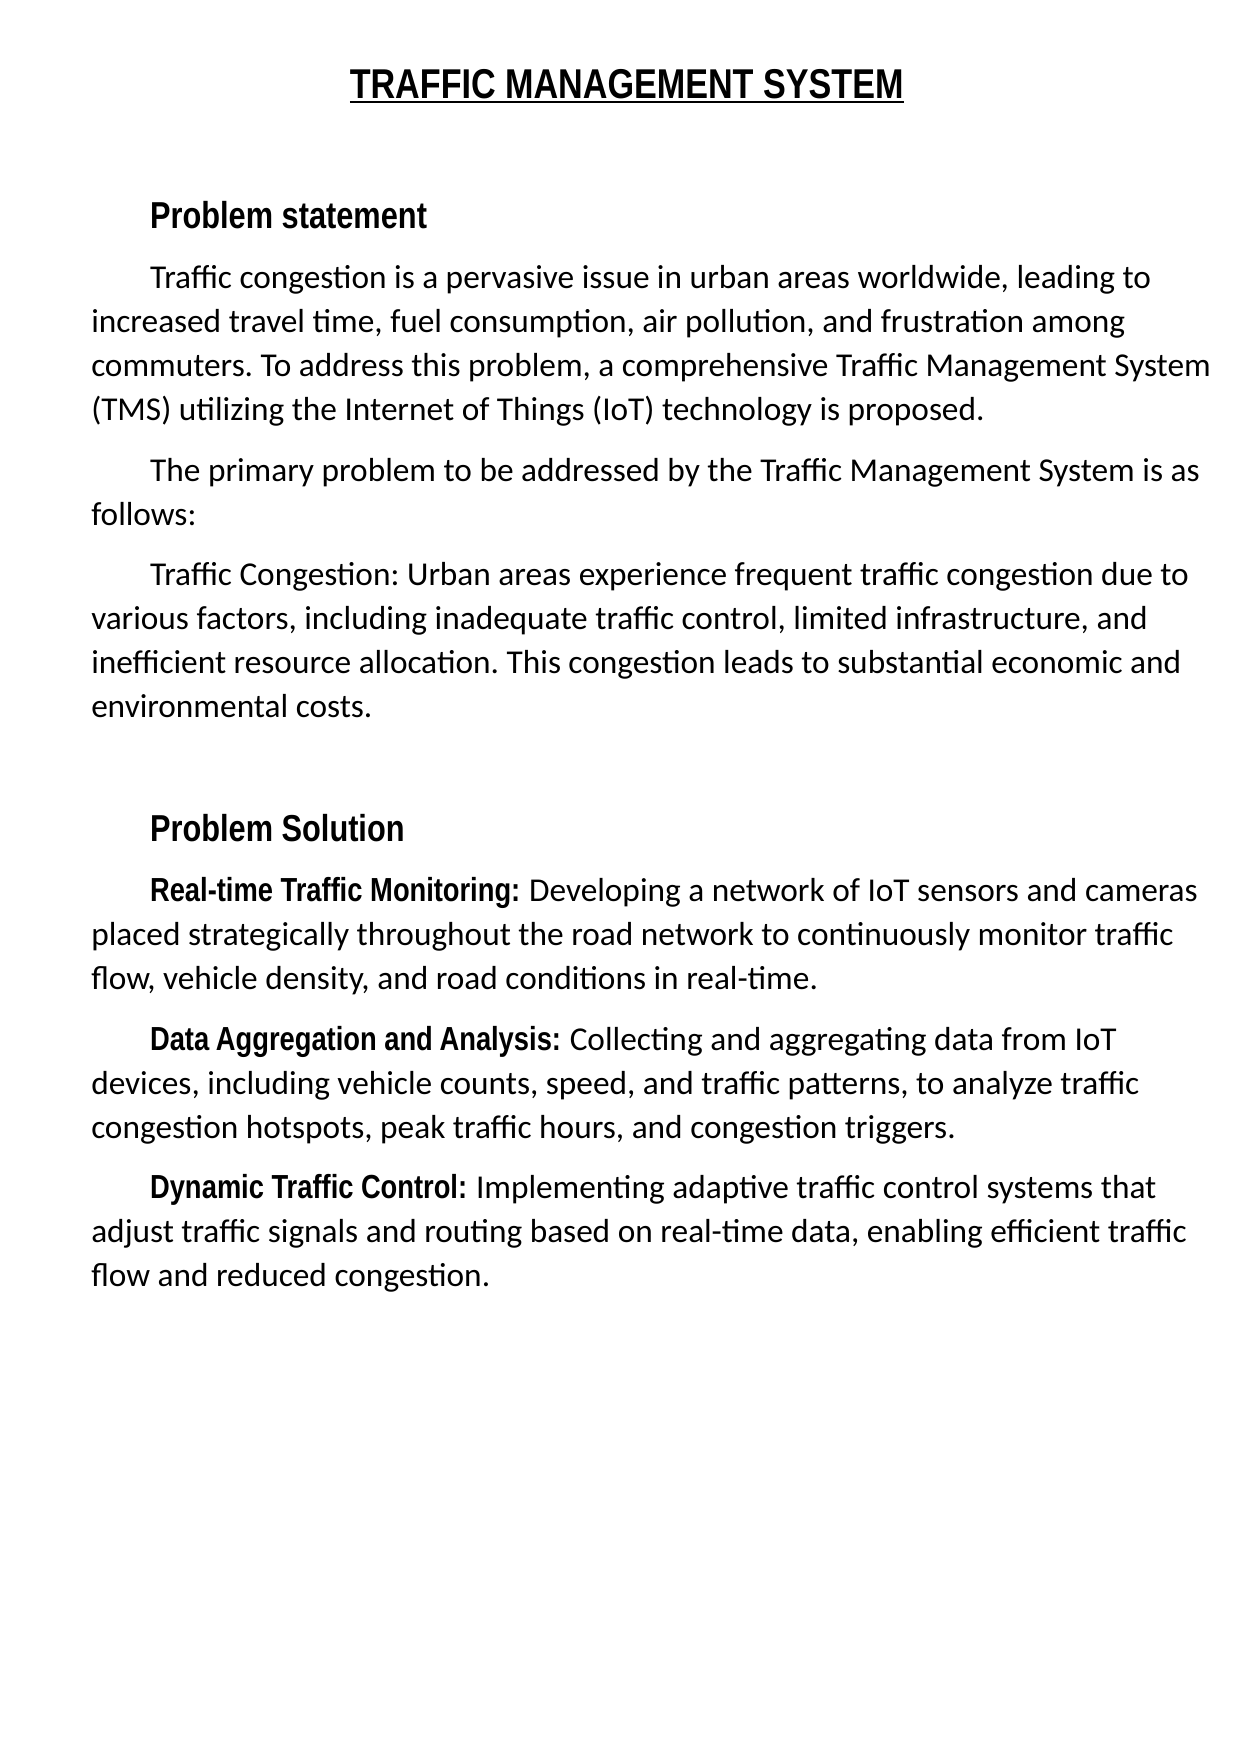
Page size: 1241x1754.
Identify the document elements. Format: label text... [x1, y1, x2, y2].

text Dynamic Traffic Control: Implementing adaptive traffic control systems that adjust traffic signals and routing based on real-time data, enabling efficient traffic flow and reduced congestion. [91, 1167, 1230, 1295]
text Traffic congestion is a pervasive issue in urban areas worldwide, leading to increased travel time, fuel consumption, air pollution, and frustration among commuters. To address this problem, a comprehensive Traffic Management System (TMS) utilizing the Internet of Things (IoT) technology is proposed. [91, 256, 1230, 429]
text Traffic Congestion: Urban areas experience frequent traffic congestion due to various factors, including inadequate traffic control, limited infrastructure, and inefficient resource allocation. This congestion leads to substantial economic and environmental costs. [91, 553, 1230, 726]
text Problem statement [150, 193, 1230, 236]
text Problem Solution [91, 806, 1230, 849]
text Real-time Traffic Monitoring: Developing a network of IoT sensors and cameras placed strategically throughout the road network to continuously monitor traffic flow, vehicle density, and road conditions in real-time. [91, 869, 1230, 998]
text TRAFFIC MANAGEMENT SYSTEM [91, 59, 1230, 107]
text The primary problem to be addressed by the Traffic Management System is as follows: [91, 449, 1230, 533]
text Data Aggregation and Analysis: Collecting and aggregating data from IoT devices, including vehicle counts, speed, and traffic patterns, to analyze traffic congestion hotspots, peak traffic hours, and congestion triggers. [91, 1018, 1230, 1147]
